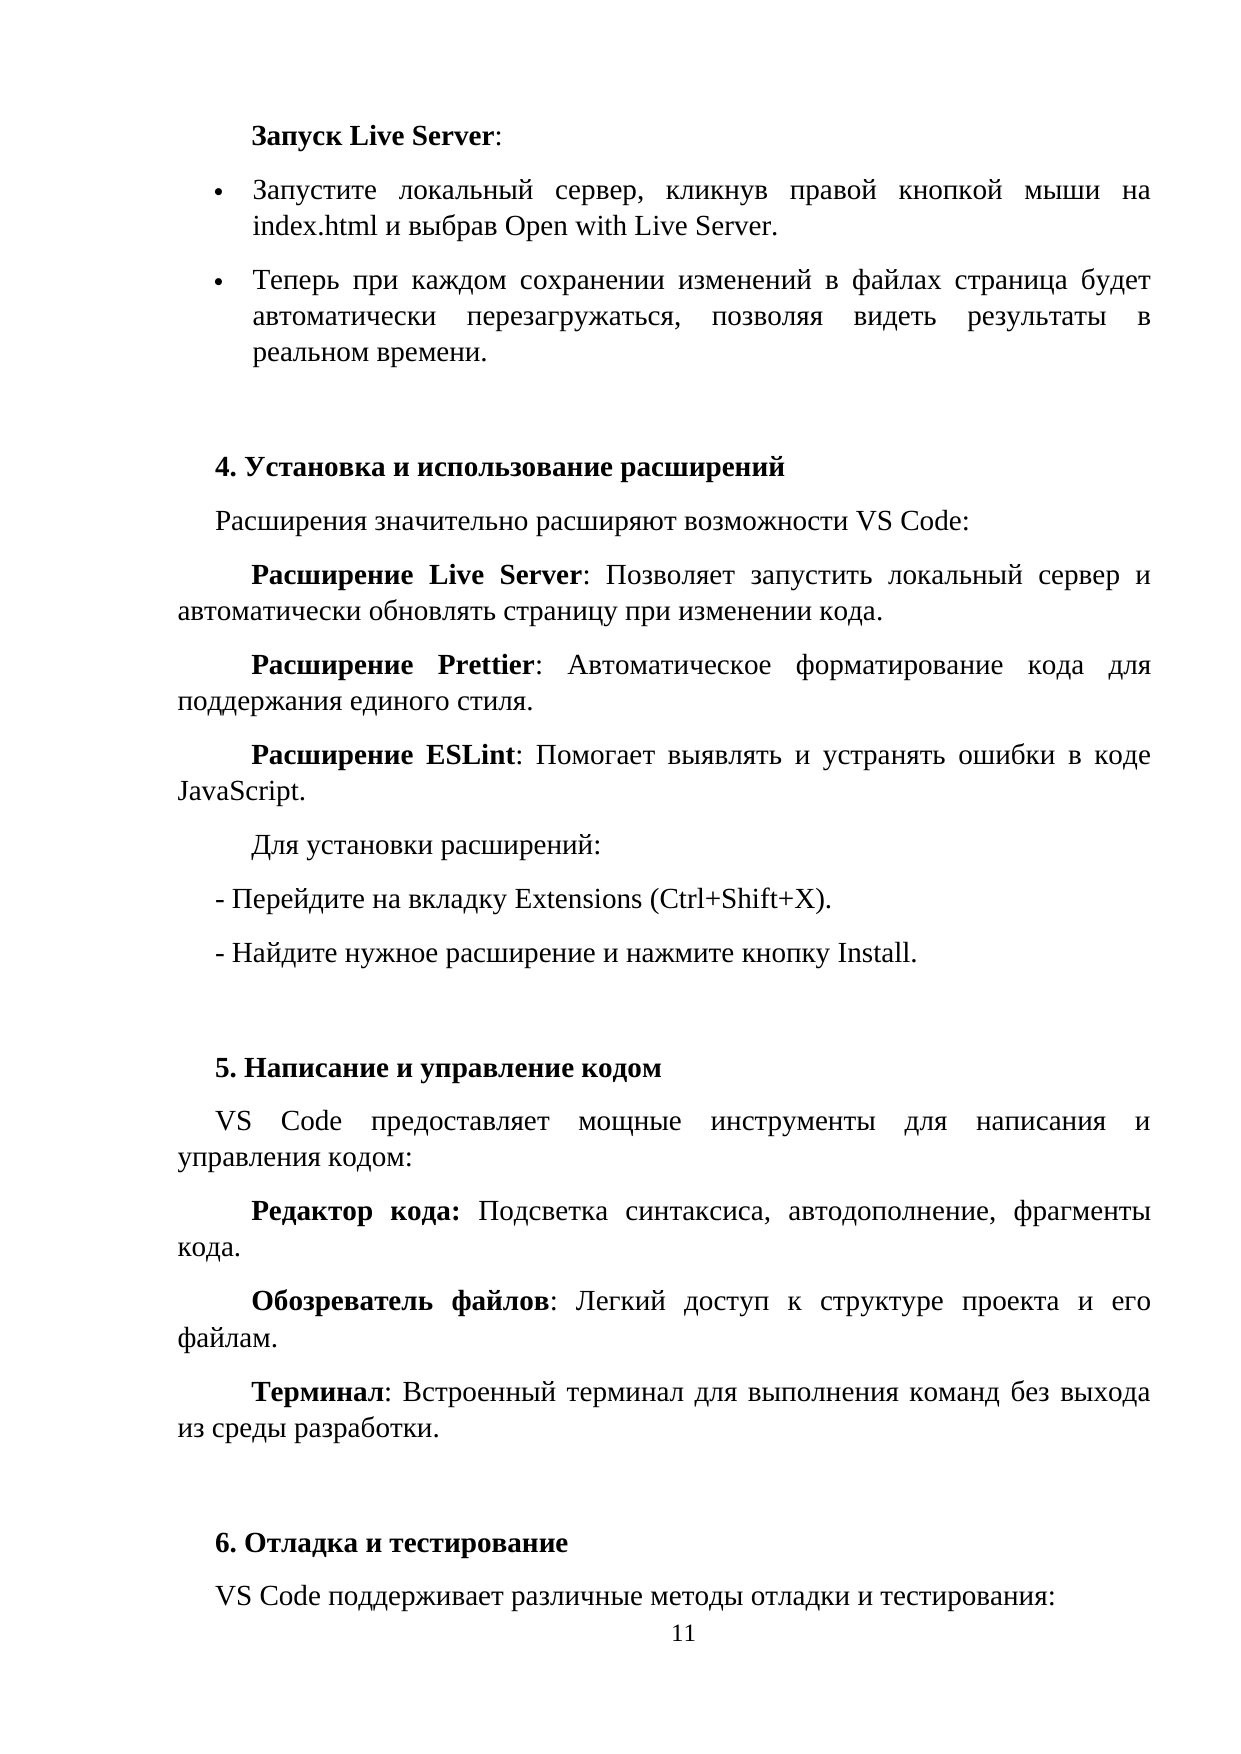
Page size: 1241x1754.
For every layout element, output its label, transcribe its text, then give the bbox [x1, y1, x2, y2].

text - Найдите нужное расширение и нажмите кнопку Install. [177, 935, 1152, 968]
text Терминал: Встроенный терминал для выполнения команд без выхода из среды разработки. [177, 1374, 1152, 1443]
text Редактор кода: Подсветка синтаксиса, автодополнение, фрагменты кода. [177, 1193, 1152, 1263]
subtitle 6. Отладка и тестирование [215, 1525, 1152, 1558]
text Расширение Live Server: Позволяет запустить локальный сервер и автоматически обновлять страницу при изменении кода. [177, 557, 1152, 626]
text VS Code предоставляет мощные инструменты для написания и управления кодом: [177, 1103, 1152, 1173]
text Расширение ESLint: Помогает выявлять и устранять ошибки в коде JavaScript. [177, 737, 1152, 807]
list Теперь при каждом сохранении изменений в файлах страница будет автоматически перезагружаться, позволяя видеть результаты в реальном времени. [215, 262, 1152, 368]
text Запуск Live Server: [177, 118, 1152, 152]
text Расширение Prettier: Автоматическое форматирование кода для поддержания единого стиля. [177, 647, 1152, 717]
subtitle 4. Установка и использование расширений [215, 449, 1152, 483]
subtitle 5. Написание и управление кодом [215, 1050, 1152, 1084]
text Для установки расширений: [177, 827, 1152, 861]
text Обозреватель файлов: Легкий доступ к структуре проекта и его файлам. [177, 1283, 1152, 1353]
list Запустите локальный сервер, кликнув правой кнопкой мыши на index.html и выбрав Open with Live Server. [215, 172, 1152, 242]
text Расширения значительно расширяют возможности VS Code: [177, 503, 1152, 536]
text - Перейдите на вкладку Extensions (Ctrl+Shift+X). [177, 881, 1152, 914]
text VS Code поддерживает различные методы отладки и тестирования: [177, 1578, 1152, 1612]
